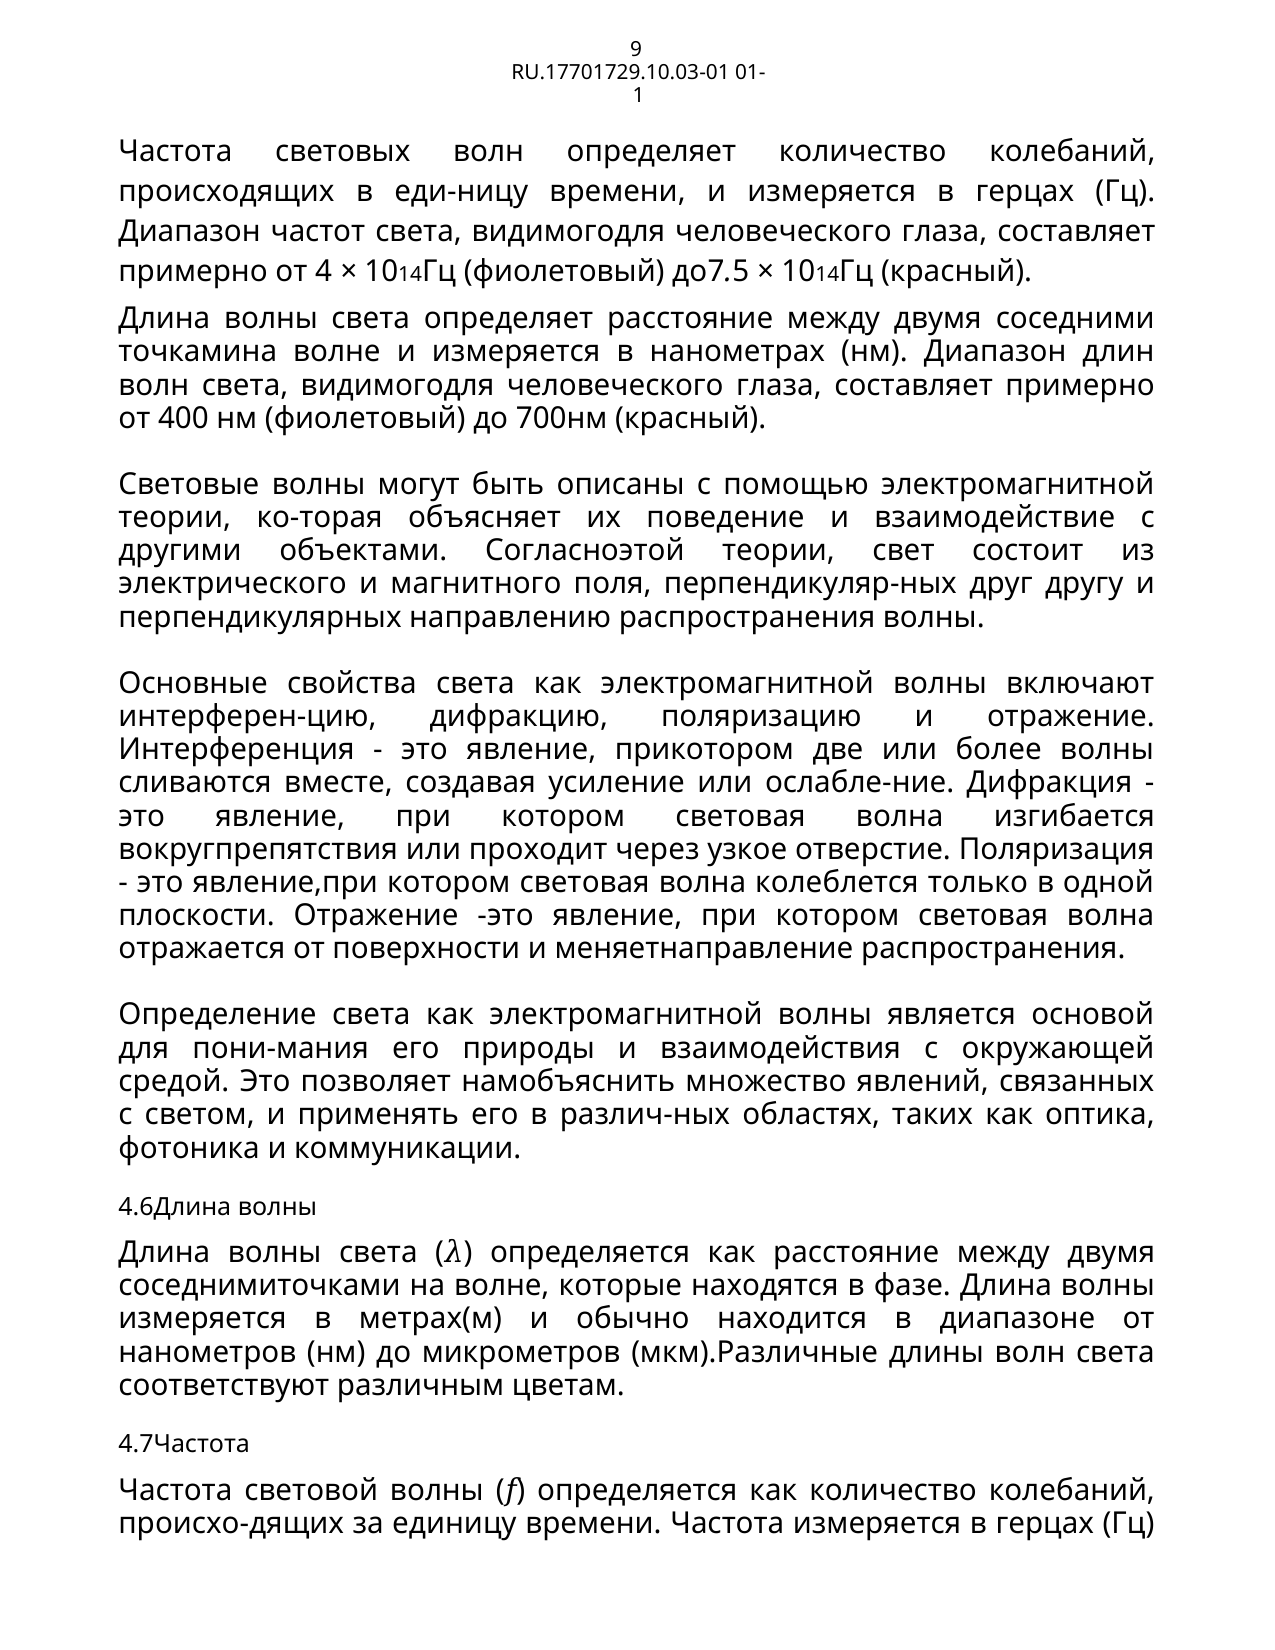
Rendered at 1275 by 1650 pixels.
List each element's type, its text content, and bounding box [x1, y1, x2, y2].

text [118, 1473, 1156, 1540]
text 4.7Частота [118, 1433, 1159, 1458]
text Частота световых волн определяет количество колебаний, происходящих в еди-ницу времени, и измеряется в герцах (Гц). Диапазон частот света, видимогодля человеческого глаза, составляет примерно от 4 × 1014Гц (фиолетовый) до7.5 × 1014Гц (красный). [118, 129, 1157, 290]
text Длина волны света определяет расстояние между двумя соседними точкамина волне и измеряется в нанометрах (нм). Диапазон длин волн света, видимогодля человеческого глаза, составляет примерно от 400 нм (фиолетовый) до 700нм (красный). [118, 302, 1156, 435]
text Основные свойства света как электромагнитной волны включают интерферен-цию, дифракцию, поляризацию и отражение. Интерференция - это явление, прикотором две или более волны сливаются вместе, создавая усиление или ослабле-ние. Дифракция - это явление, при котором световая волна изгибается вокругпрепятствия или проходит через узкое отверстие. Поляризация - это явление,при котором световая волна колеблется только в одной плоскости. Отражение -это явление, при котором световая волна отражается от поверхности и меняетнаправление распространения. [118, 667, 1156, 965]
text 4.6Длина волны [118, 1196, 1159, 1221]
text Световые волны могут быть описаны с помощью электромагнитной теории, ко-торая объясняет их поведение и взаимодействие с другими объектами. Согласноэтой теории, свет состоит из электрического и магнитного поля, перпендикуляр-ных друг другу и перпендикулярных направлению распространения волны. [118, 468, 1156, 634]
text 9 RU.17701729.10.03-01 01-1 [508, 38, 769, 107]
text Определение света как электромагнитной волны является основой для пони-мания его природы и взаимодействия с окружающей средой. Это позволяет намобъяснить множество явлений, связанных с светом, и применять его в различ-ных областях, таких как оптика, фотоника и коммуникации. [118, 998, 1156, 1165]
text Длина волны света (𝜆) определяется как расстояние между двумя соседнимиточками на волне, которые находятся в фазе. Длина волны измеряется в метрах(м) и обычно находится в диапазоне от нанометров (нм) до микрометров (мкм).Различные длины волн света соответствуют различным цветам. [118, 1236, 1156, 1402]
